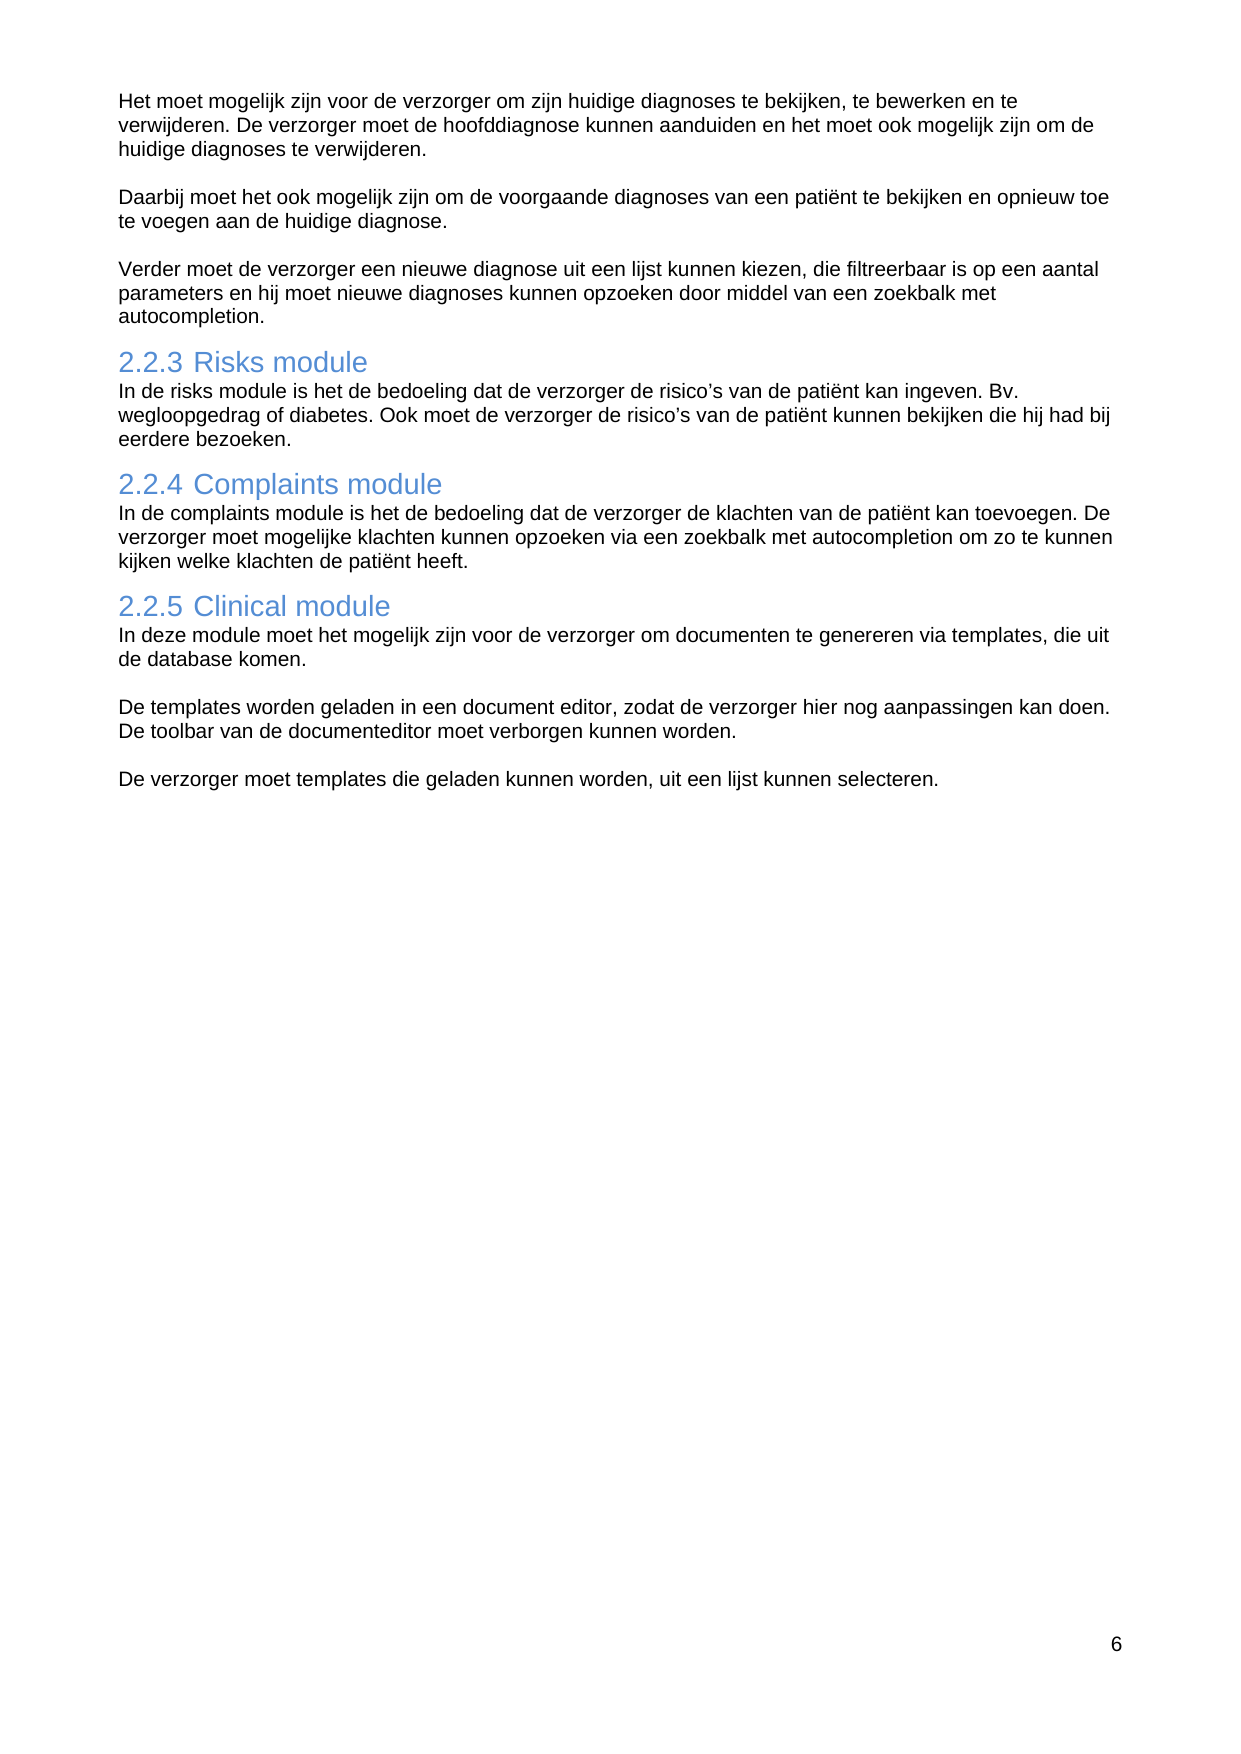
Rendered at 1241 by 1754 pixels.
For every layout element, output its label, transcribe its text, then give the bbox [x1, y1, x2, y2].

text Daarbij moet het ook mogelijk zijn om de voorgaande diagnoses van een patiënt te bekijken en opnieuw toe te voegen aan de huidige diagnose. [118, 161, 1122, 232]
subtitle Risks module [118, 345, 1122, 378]
text Het moet mogelijk zijn voor de verzorger om zijn huidige diagnoses te bekijken, te bewerken en te verwijderen. De verzorger moet de hoofddiagnose kunnen aanduiden en het moet ook mogelijk zijn om de huidige diagnoses te verwijderen. [118, 89, 1122, 161]
subtitle Complaints module [118, 467, 1122, 501]
text De templates worden geladen in een document editor, zodat de verzorger hier nog aanpassingen kan doen. De toolbar van de documenteditor moet verborgen kunnen worden. [118, 694, 1122, 742]
text In de risks module is het de bedoeling dat de verzorger de risico’s van de patiënt kan ingeven. Bv. wegloopgedrag of diabetes. Ook moet de verzorger de risico’s van de patiënt kunnen bekijken die hij had bij eerdere bezoeken. [118, 378, 1122, 450]
text De verzorger moet templates die geladen kunnen worden, uit een lijst kunnen selecteren. [118, 766, 1122, 790]
text Verder moet de verzorger een nieuwe diagnose uit een lijst kunnen kiezen, die filtreerbaar is op een aantal parameters en hij moet nieuwe diagnoses kunnen opzoeken door middel van een zoekbalk met autocompletion. [118, 256, 1122, 328]
text In deze module moet het mogelijk zijn voor de verzorger om documenten te genereren via templates, die uit de database komen. [118, 623, 1122, 671]
subtitle Clinical module [118, 589, 1122, 623]
text In de complaints module is het de bedoeling dat de verzorger de klachten van de patiënt kan toevoegen. De verzorger moet mogelijke klachten kunnen opzoeken via een zoekbalk met autocompletion om zo te kunnen kijken welke klachten de patiënt heeft. [118, 501, 1122, 572]
